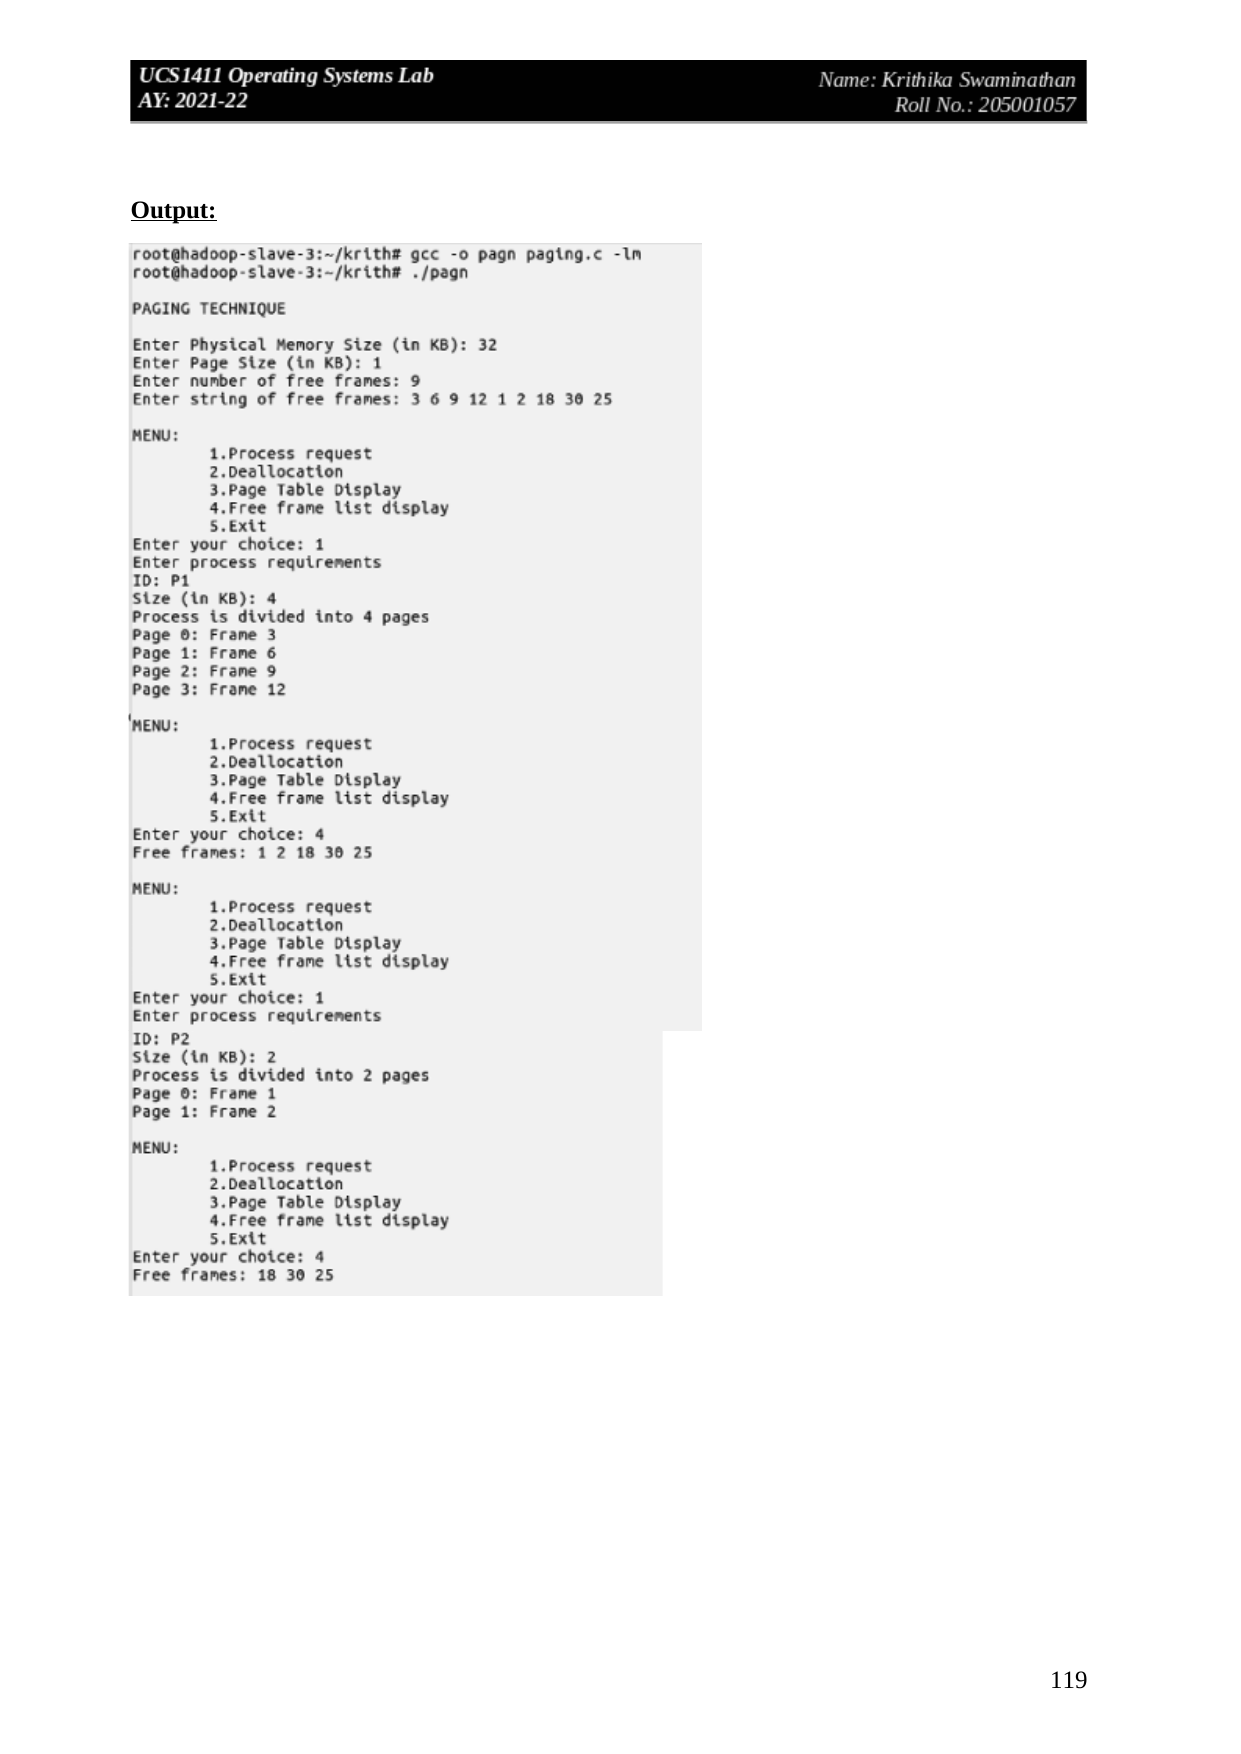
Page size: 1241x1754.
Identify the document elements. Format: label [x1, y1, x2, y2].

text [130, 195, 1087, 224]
picture [128, 243, 702, 1296]
picture [130, 60, 1087, 121]
